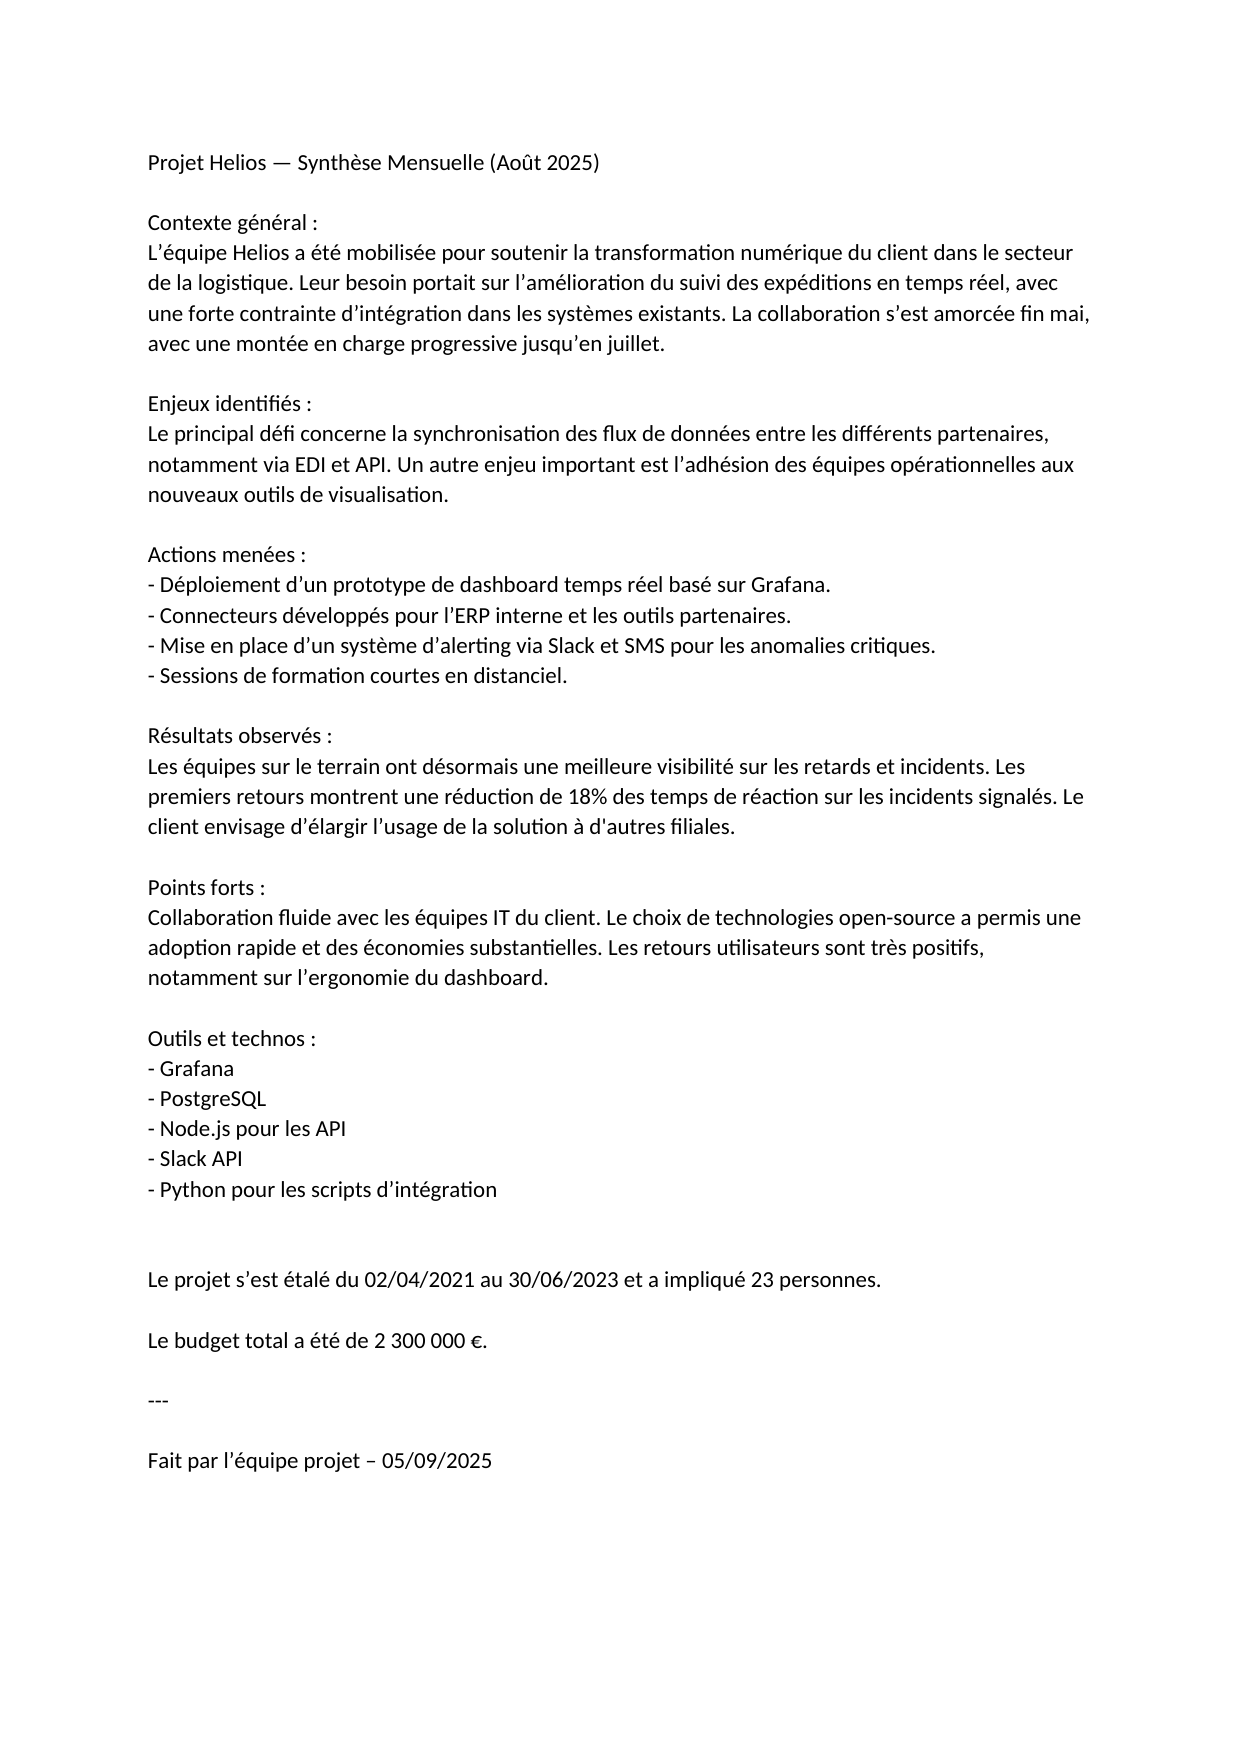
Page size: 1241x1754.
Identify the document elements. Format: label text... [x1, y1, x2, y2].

text Les équipes sur le terrain ont désormais une meilleure visibilité sur les retards et incidents. Les premiers retours montrent une réduction de 18% des temps de réaction sur les incidents signalés. Le client envisage d’élargir l’usage de la solution à d'autres filiales. [148, 752, 1093, 840]
text Le budget total a été de 2 300 000 €. [148, 1326, 1093, 1354]
text L’équipe Helios a été mobilisée pour soutenir la transformation numérique du client dans le secteur de la logistique. Leur besoin portait sur l’amélioration du suivi des expéditions en temps réel, avec une forte contrainte d’intégration dans les systèmes existants. La collaboration s’est amorcée fin mai, avec une montée en charge progressive jusqu’en juillet. [148, 238, 1093, 357]
text Résultats observés : [148, 722, 1093, 749]
text - Slack API [148, 1144, 1093, 1172]
text - PostgreSQL [148, 1084, 1093, 1112]
text - Mise en place d’un système d’alerting via Slack et SMS pour les anomalies critiques. [148, 631, 1093, 659]
text Le principal défi concerne la synchronisation des flux de données entre les différents partenaires, notamment via EDI et API. Un autre enjeu important est l’adhésion des équipes opérationnelles aux nouveaux outils de visualisation. [148, 419, 1093, 508]
text - Node.js pour les API [148, 1114, 1093, 1142]
text - Connecteurs développés pour l’ERP interne et les outils partenaires. [148, 601, 1093, 629]
text - Sessions de formation courtes en distanciel. [148, 661, 1093, 689]
text - Déploiement d’un prototype de dashboard temps réel basé sur Grafana. [148, 571, 1093, 598]
text - Grafana [148, 1054, 1093, 1082]
text Outils et technos : [148, 1024, 1093, 1052]
text Fait par l’équipe projet – 05/09/2025 [148, 1447, 1093, 1474]
text Le projet s’est étalé du 02/04/2021 au 30/06/2023 et a impliqué 23 personnes. [148, 1265, 1093, 1293]
text Actions menées : [148, 540, 1093, 568]
text Points forts : [148, 873, 1093, 901]
text Contexte général : [148, 208, 1093, 236]
text - Python pour les scripts d’intégration [148, 1175, 1093, 1203]
text Projet Helios — Synthèse Mensuelle (Août 2025) [148, 148, 1093, 176]
text Collaboration fluide avec les équipes IT du client. Le choix de technologies open-source a permis une adoption rapide et des économies substantielles. Les retours utilisateurs sont très positifs, notamment sur l’ergonomie du dashboard. [148, 903, 1093, 991]
text Enjeux identifiés : [148, 389, 1093, 417]
text --- [148, 1386, 1093, 1414]
